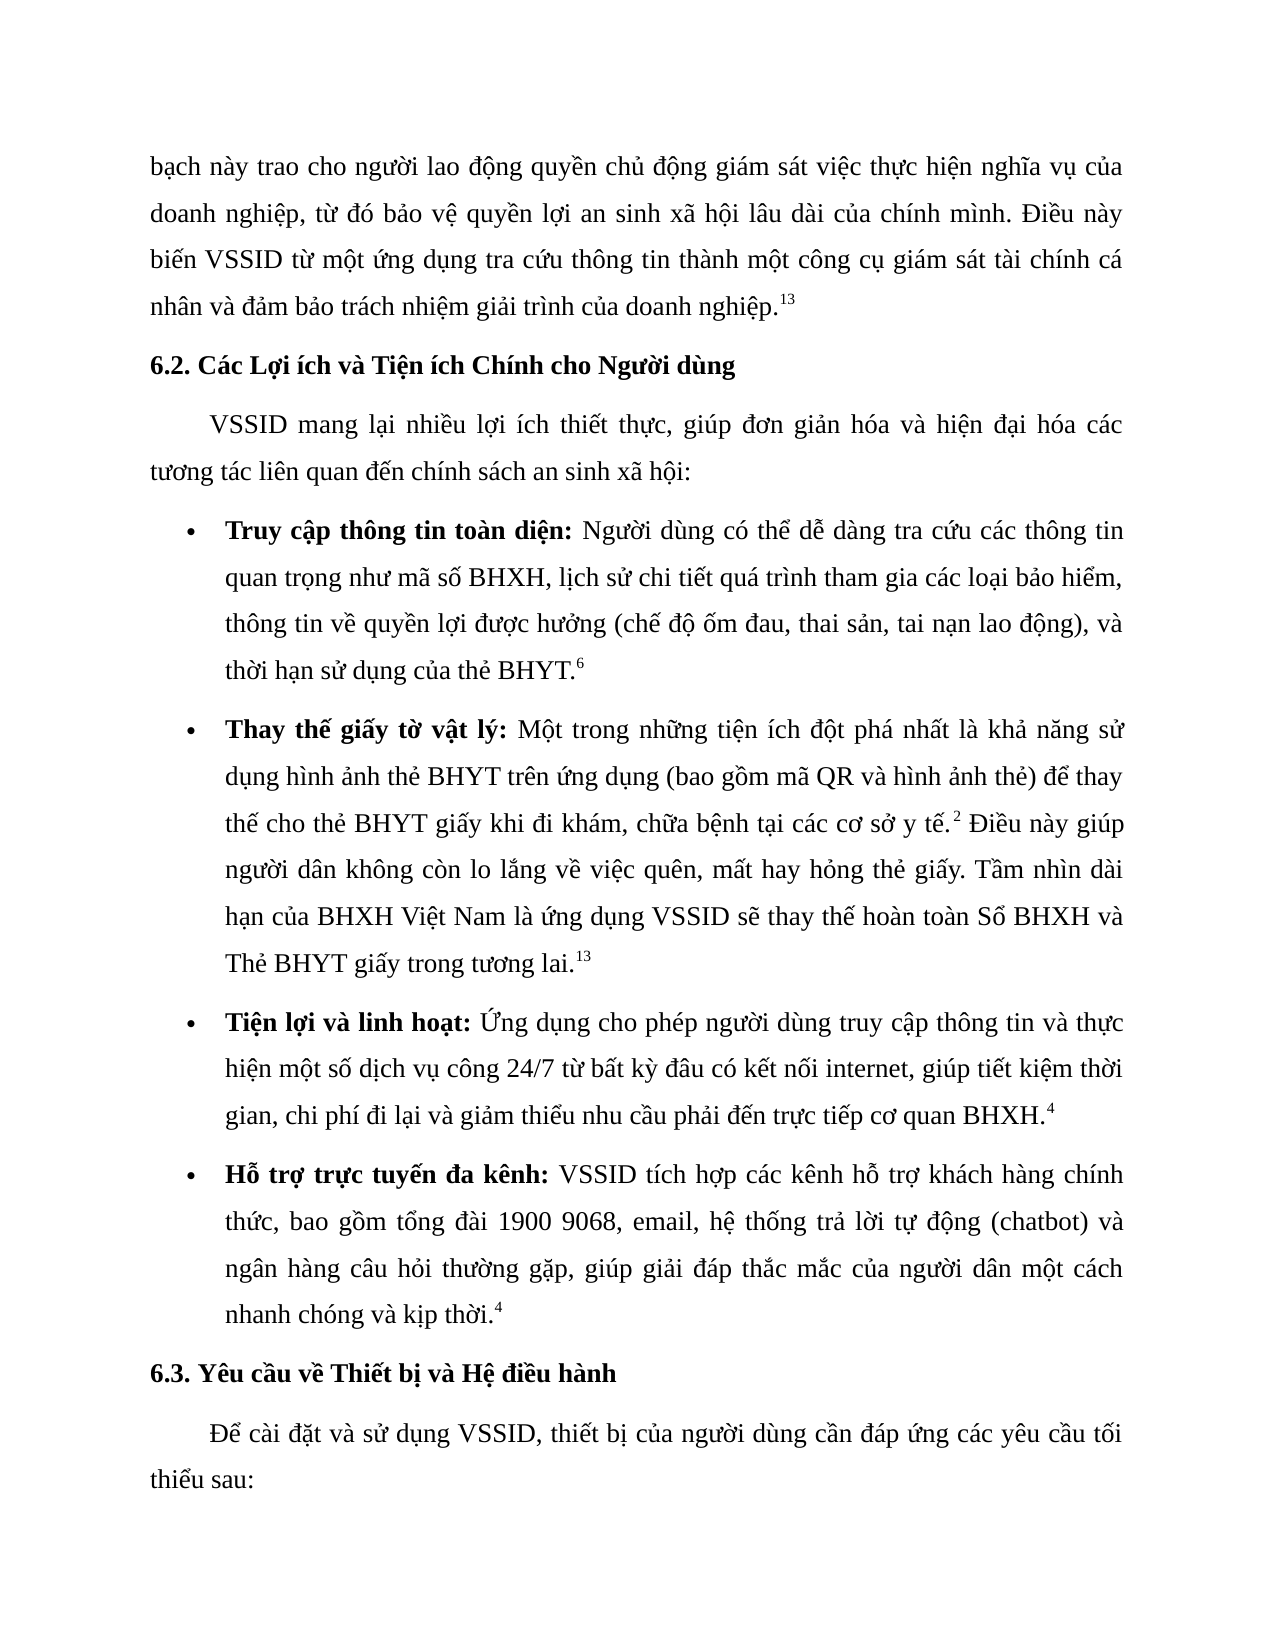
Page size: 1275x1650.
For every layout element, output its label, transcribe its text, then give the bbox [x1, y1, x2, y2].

subtitle Yêu cầu về Thiết bị và Hệ điều hành [150, 1357, 1125, 1389]
subtitle Các Lợi ích và Tiện ích Chính cho Người dùng [150, 349, 1125, 380]
list Hỗ trợ trực tuyến đa kênh: VSSID tích hợp các kênh hỗ trợ khách hàng chính thức, bao gồm tổng đài 1900 9068, email, hệ thống trả lời tự động (chatbot) và ngân hàng câu hỏi thường gặp, giúp giải đáp thắc mắc của người dân một cách nhanh chóng và kịp thời.4 [187, 1158, 1125, 1329]
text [150, 150, 1125, 321]
text VSSID mang lại nhiều lợi ích thiết thực, giúp đơn giản hóa và hiện đại hóa các tương tác liên quan đến chính sách an sinh xã hội: [150, 408, 1125, 486]
list Tiện lợi và linh hoạt: Ứng dụng cho phép người dùng truy cập thông tin và thực hiện một số dịch vụ công 24/7 từ bất kỳ đâu có kết nối internet, giúp tiết kiệm thời gian, chi phí đi lại và giảm thiểu nhu cầu phải đến trực tiếp cơ quan BHXH.4 [187, 1006, 1125, 1130]
text Để cài đặt và sử dụng VSSID, thiết bị của người dùng cần đáp ứng các yêu cầu tối thiểu sau: [150, 1417, 1125, 1494]
list Truy cập thông tin toàn diện: Người dùng có thể dễ dàng tra cứu các thông tin quan trọng như mã số BHXH, lịch sử chi tiết quá trình tham gia các loại bảo hiểm, thông tin về quyền lợi được hưởng (chế độ ốm đau, thai sản, tai nạn lao động), và thời hạn sử dụng của thẻ BHYT.6 [187, 514, 1125, 685]
list Thay thế giấy tờ vật lý: Một trong những tiện ích đột phá nhất là khả năng sử dụng hình ảnh thẻ BHYT trên ứng dụng (bao gồm mã QR và hình ảnh thẻ) để thay thế cho thẻ BHYT giấy khi đi khám, chữa bệnh tại các cơ sở y tế.2 Điều này giúp người dân không còn lo lắng về việc quên, mất hay hỏng thẻ giấy. Tầm nhìn dài hạn của BHXH Việt Nam là ứng dụng VSSID sẽ thay thế hoàn toàn Sổ BHXH và Thẻ BHYT giấy trong tương lai.13 [187, 713, 1125, 978]
